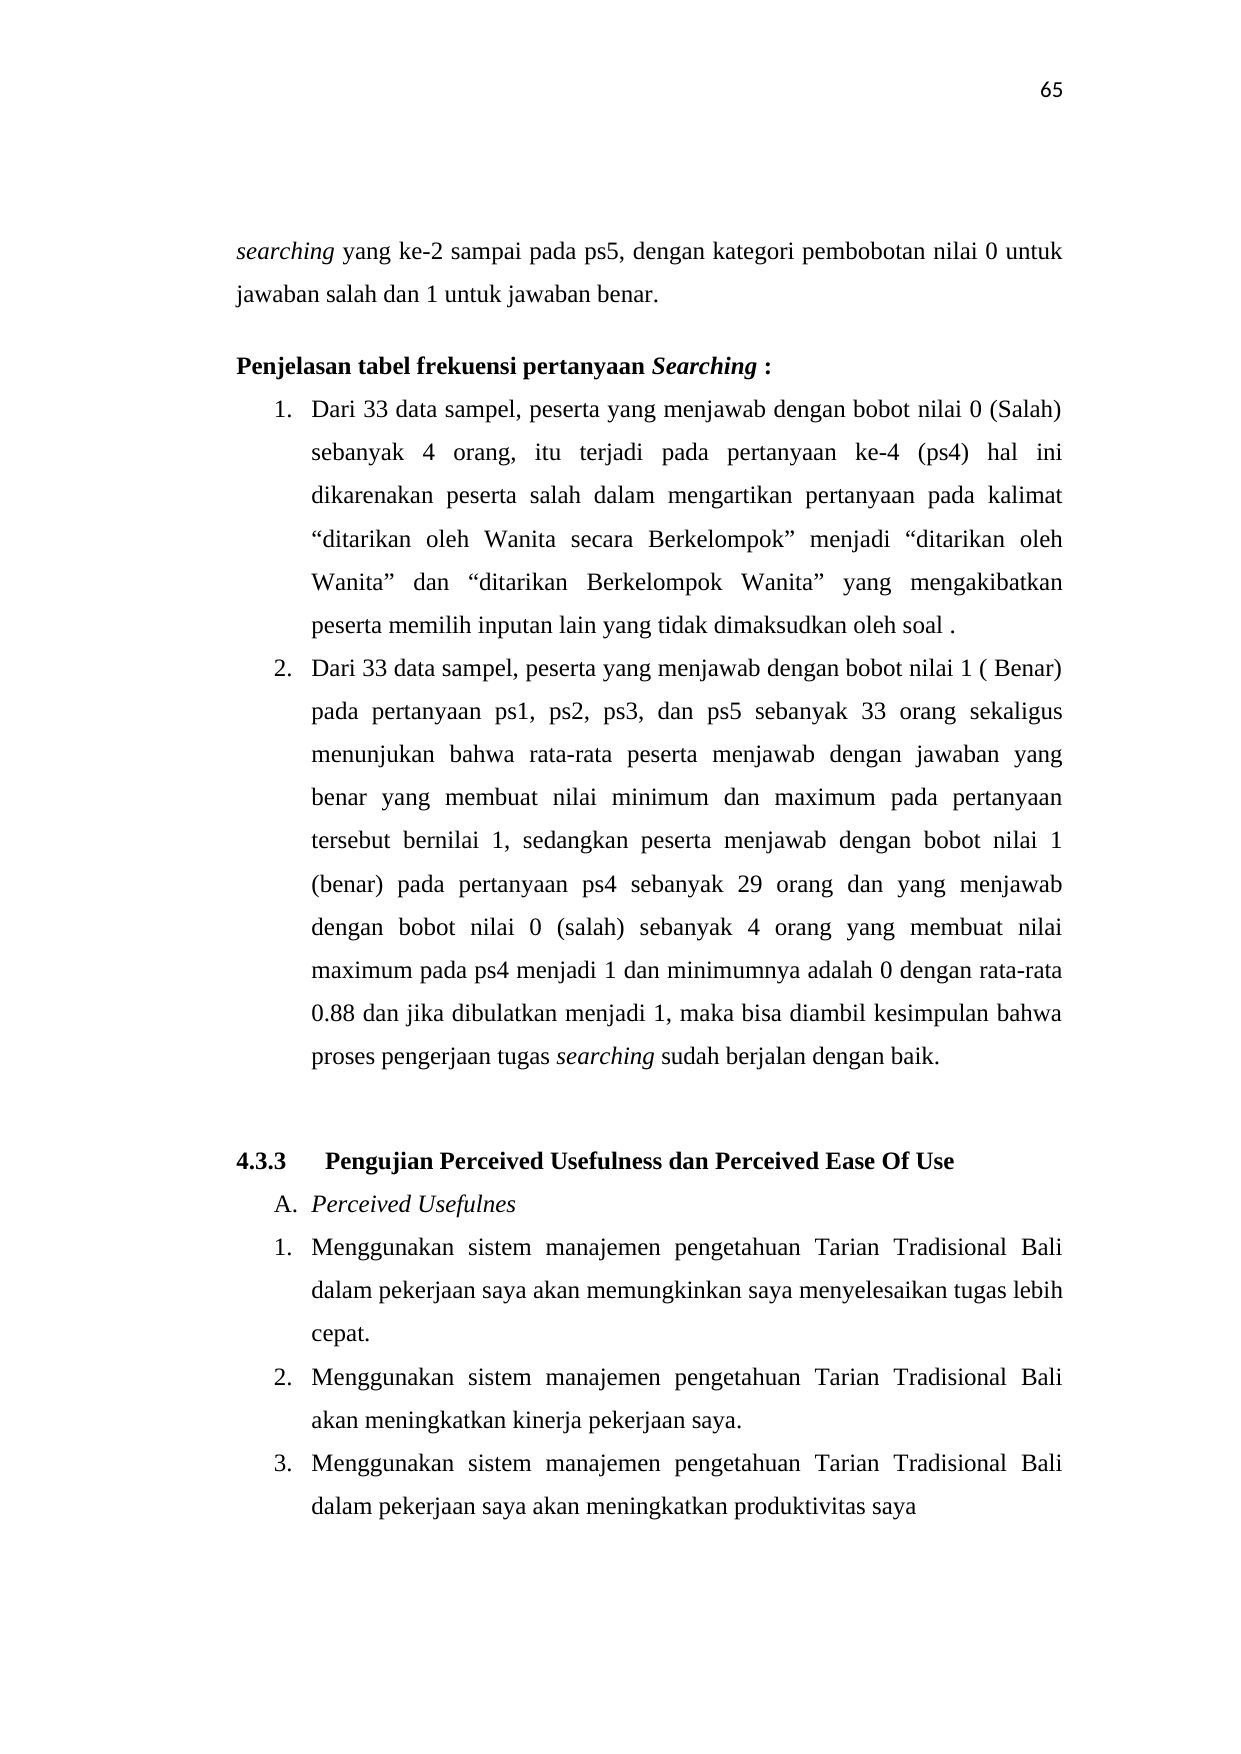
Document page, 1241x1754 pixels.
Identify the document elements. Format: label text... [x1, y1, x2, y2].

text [236, 236, 1063, 308]
list Menggunakan sistem manajemen pengetahuan Tarian Tradisional Bali dalam pekerjaan saya akan memungkinkan saya menyelesaikan tugas lebih cepat. [274, 1232, 1063, 1347]
list Perceived Usefulnes [274, 1189, 1063, 1218]
list Dari 33 data sampel, peserta yang menjawab dengan bobot nilai 0 (Salah) sebanyak 4 orang, itu terjadi pada pertanyaan ke-4 (ps4) hal ini dikarenakan peserta salah dalam mengartikan pertanyaan pada kalimat “ditarikan oleh Wanita secara Berkelompok” menjadi “ditarikan oleh Wanita” dan “ditarikan Berkelompok Wanita” yang mengakibatkan peserta memilih inputan lain yang tidak dimaksudkan oleh soal . [274, 394, 1063, 639]
list Dari 33 data sampel, peserta yang menjawab dengan bobot nilai 1 ( Benar) pada pertanyaan ps1, ps2, ps3, dan ps5 sebanyak 33 orang sekaligus menunjukan bahwa rata-rata peserta menjawab dengan jawaban yang benar yang membuat nilai minimum dan maximum pada pertanyaan tersebut bernilai 1, sedangkan peserta menjawab dengan bobot nilai 1 (benar) pada pertanyaan ps4 sebanyak 29 orang dan yang menjawab dengan bobot nilai 0 (salah) sebanyak 4 orang yang membuat nilai maximum pada ps4 menjadi 1 dan minimumnya adalah 0 dengan rata-rata 0.88 dan jika dibulatkan menjadi 1, maka bisa diambil kesimpulan bahwa proses pengerjaan tugas searching sudah berjalan dengan baik. [274, 653, 1063, 1070]
text Penjelasan tabel frekuensi pertanyaan Searching : [236, 351, 1063, 380]
list Menggunakan sistem manajemen pengetahuan Tarian Tradisional Bali akan meningkatkan kinerja pekerjaan saya. [274, 1362, 1063, 1433]
list Menggunakan sistem manajemen pengetahuan Tarian Tradisional Bali dalam pekerjaan saya akan meningkatkan produktivitas saya [274, 1448, 1063, 1520]
subtitle Pengujian Perceived Usefulness dan Perceived Ease Of Use [236, 1146, 1063, 1175]
